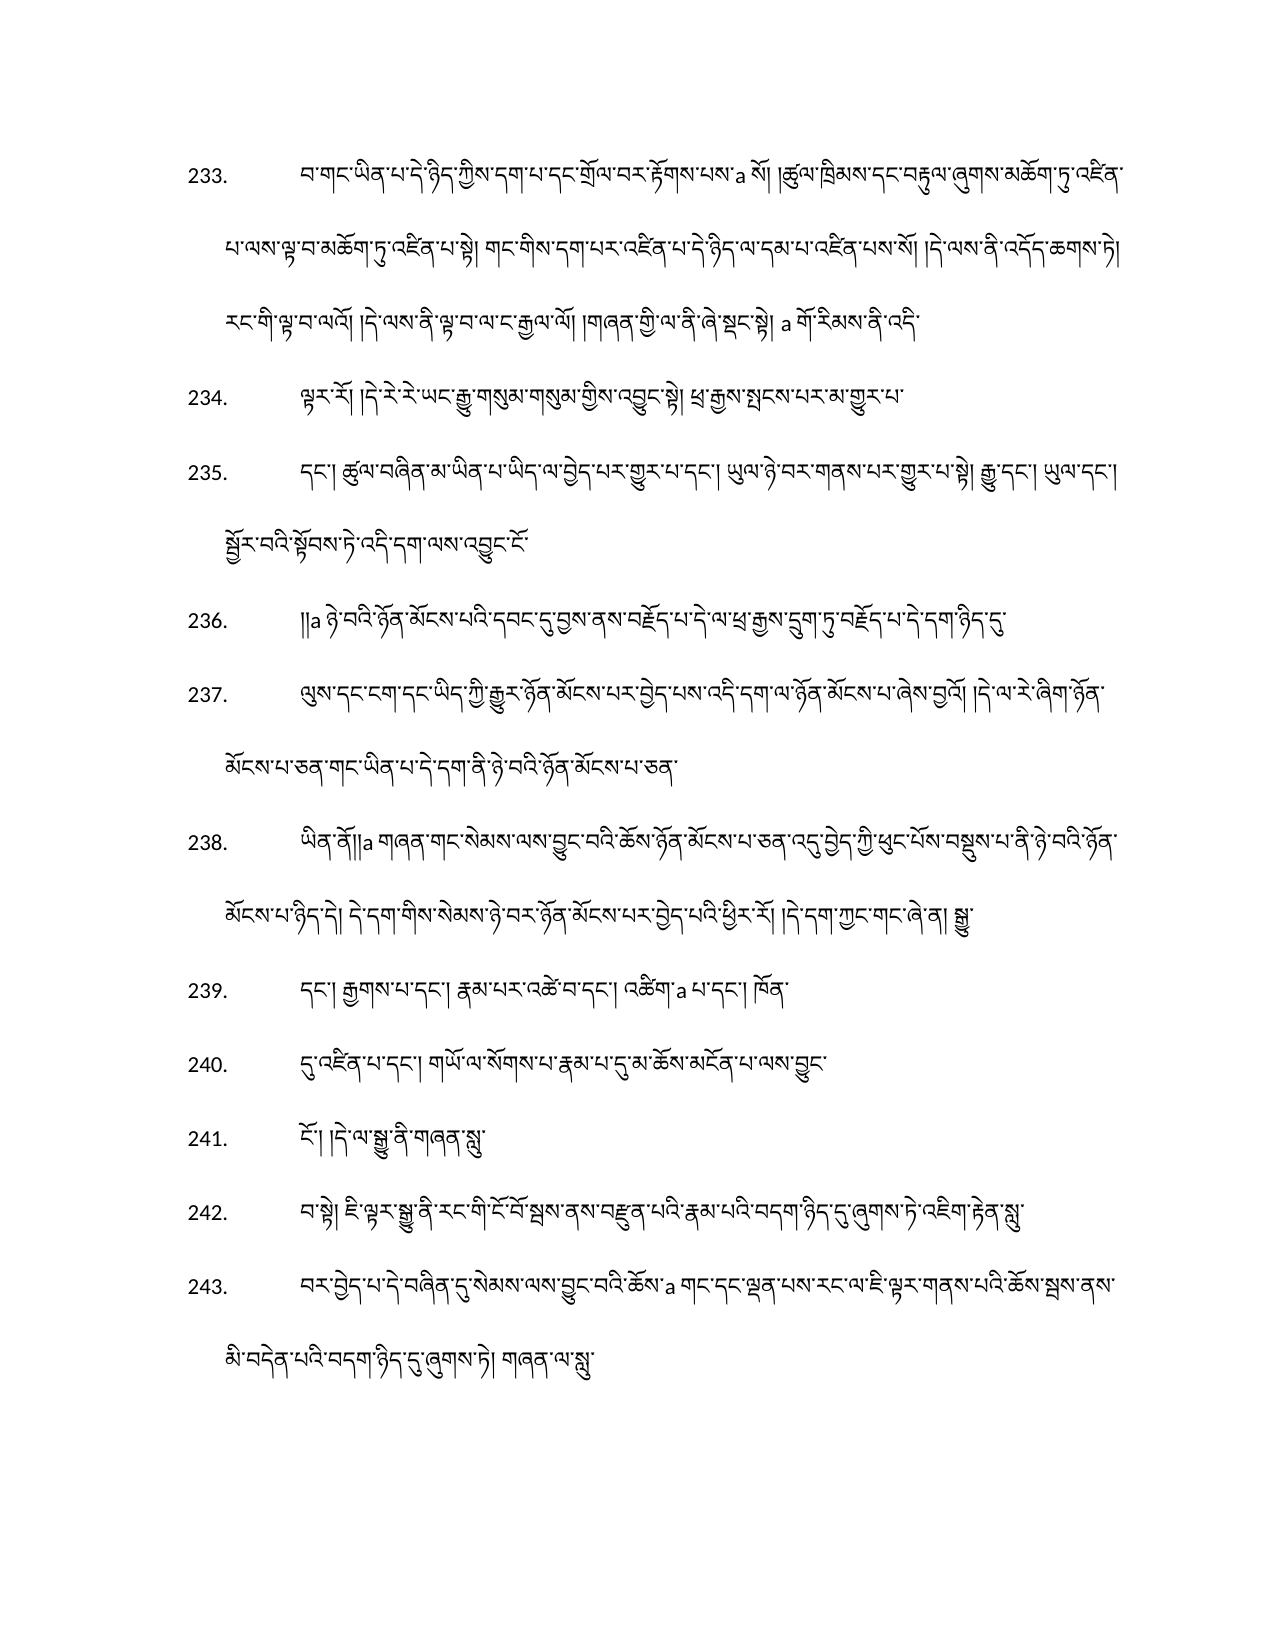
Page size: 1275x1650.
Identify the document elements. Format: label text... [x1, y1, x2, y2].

list ངོ༌། །དེ་ལ་སྒྱུ་ནི་གཞན་སླུ་ [187, 1113, 1125, 1177]
list དང་། རྒྱགས་པ་དང་། རྣམ་པར་འཚེ་བ་དང་། འཚིག་aཔ་དང་། ཁོན་ [187, 965, 1125, 1029]
list དུ་འཛིན་པ་དང་། གཡོ་ལ་སོགས་པ་རྣམ་པ་དུ་མ་ཆོས་མངོན་པ་ལས་བྱུང་ [187, 1039, 1125, 1103]
list ལུས་དང་ངག་དང་ཡིད་ཀྱི་རྒྱུར་ཉོན་མོངས་པར་བྱེད་པས་འདི་དག་ལ་ཉོན་མོངས་པ་ཞེས་བྱའོ། །དེ་ལ་རེ་ཞིག་ཉོན་མོངས་པ་ཅན་གང་ཡིན་པ་དེ་དག་ནི་ཉེ་བའི་ཉོན་མོངས་པ་ཅན་ [187, 668, 1125, 807]
list བར་བྱེད་པ་དེ་བཞིན་དུ་སེམས་ལས་བྱུང་བའི་ཆོས་aགང་དང་ལྡན་པས་རང་ལ་ཇི་ལྟར་གནས་པའི་ཆོས་སྦས་ནས་མི་བདེན་པའི་བདག་ཉིད་དུ་ཞུགས་ཏེ། གཞན་ལ་སླུ་ [187, 1261, 1125, 1399]
list བ་སྟེ། ཇི་ལྟར་སྒྱུ་ནི་རང་གི་ངོ་བོ་སྦས་ནས་བརྫུན་པའི་རྣམ་པའི་བདག་ཉིད་དུ་ཞུགས་ཏེ་འཇིག་རྟེན་སླུ་ [187, 1187, 1125, 1251]
list དང༌། ཚུལ་བཞིན་མ་ཡིན་པ་ཡིད་ལ་བྱེད་པར་གྱུར་པ་དང་། ཡུལ་ཉེ་བར་གནས་པར་གྱུར་པ་སྟེ། རྒྱུ་དང༌། ཡུལ་དང་། སྦྱོར་བའི་སྟོབས་ཏེ་འདི་དག་ལས་འབྱུང་ངོ༌ [187, 446, 1125, 585]
list ལྟར་རོ། །དེ་རེ་རེ་ཡང་རྒྱུ་གསུམ་གསུམ་གྱིས་འབྱུང་སྟེ། ཕྲ་རྒྱས་སྤངས་པར་མ་གྱུར་པ་ [187, 372, 1125, 437]
list བ་གང་ཡིན་པ་དེ་ཉིད་ཀྱིས་དག་པ་དང་གྲོལ་བར་རྟོགས་པས་aསོ། །ཚུལ་ཁྲིམས་དང་བརྟུལ་ཞུགས་མཆོག་ཏུ་འཛིན་པ་ལས་ལྟ་བ་མཆོག་ཏུ་འཛིན་པ་སྟེ། གང་གིས་དག་པར་འཛིན་པ་དེ་ཉིད་ལ་དམ་པ་འཛིན་པས་སོ། །དེ་ལས་ནི་འདོད་ཆགས་ཏེ། རང་གི་ལྟ་བ་ལའོ། །དེ་ལས་ནི་ལྟ་བ་ལ་ང་རྒྱལ་ལོ། །གཞན་གྱི་ལ་ནི་ཞེ་སྡང་སྟེ། aགོ་རིམས་ནི་འདི་ [187, 150, 1125, 363]
list ཡིན་ནོ།།aགཞན་གང་སེམས་ལས་བྱུང་བའི་ཆོས་ཉོན་མོངས་པ་ཅན་འདུ་བྱེད་ཀྱི་ཕུང་པོས་བསྡུས་པ་ནི་ཉེ་བའི་ཉོན་མོངས་པ་ཉིད་དེ། དེ་དག་གིས་སེམས་ཉེ་བར་ཉོན་མོངས་པར་བྱེད་པའི་ཕྱིར་རོ། །དེ་དག་ཀྱང་གང་ཞེ་ན། སྒྱུ་ [187, 817, 1125, 955]
list །།aཉེ་བའི་ཉོན་མོངས་པའི་དབང་དུ་བྱས་ནས་བརྗོད་པ་དེ་ལ་ཕྲ་རྒྱས་དྲུག་ཏུ་བརྗོད་པ་དེ་དག་ཉིད་དུ་ [187, 594, 1125, 659]
